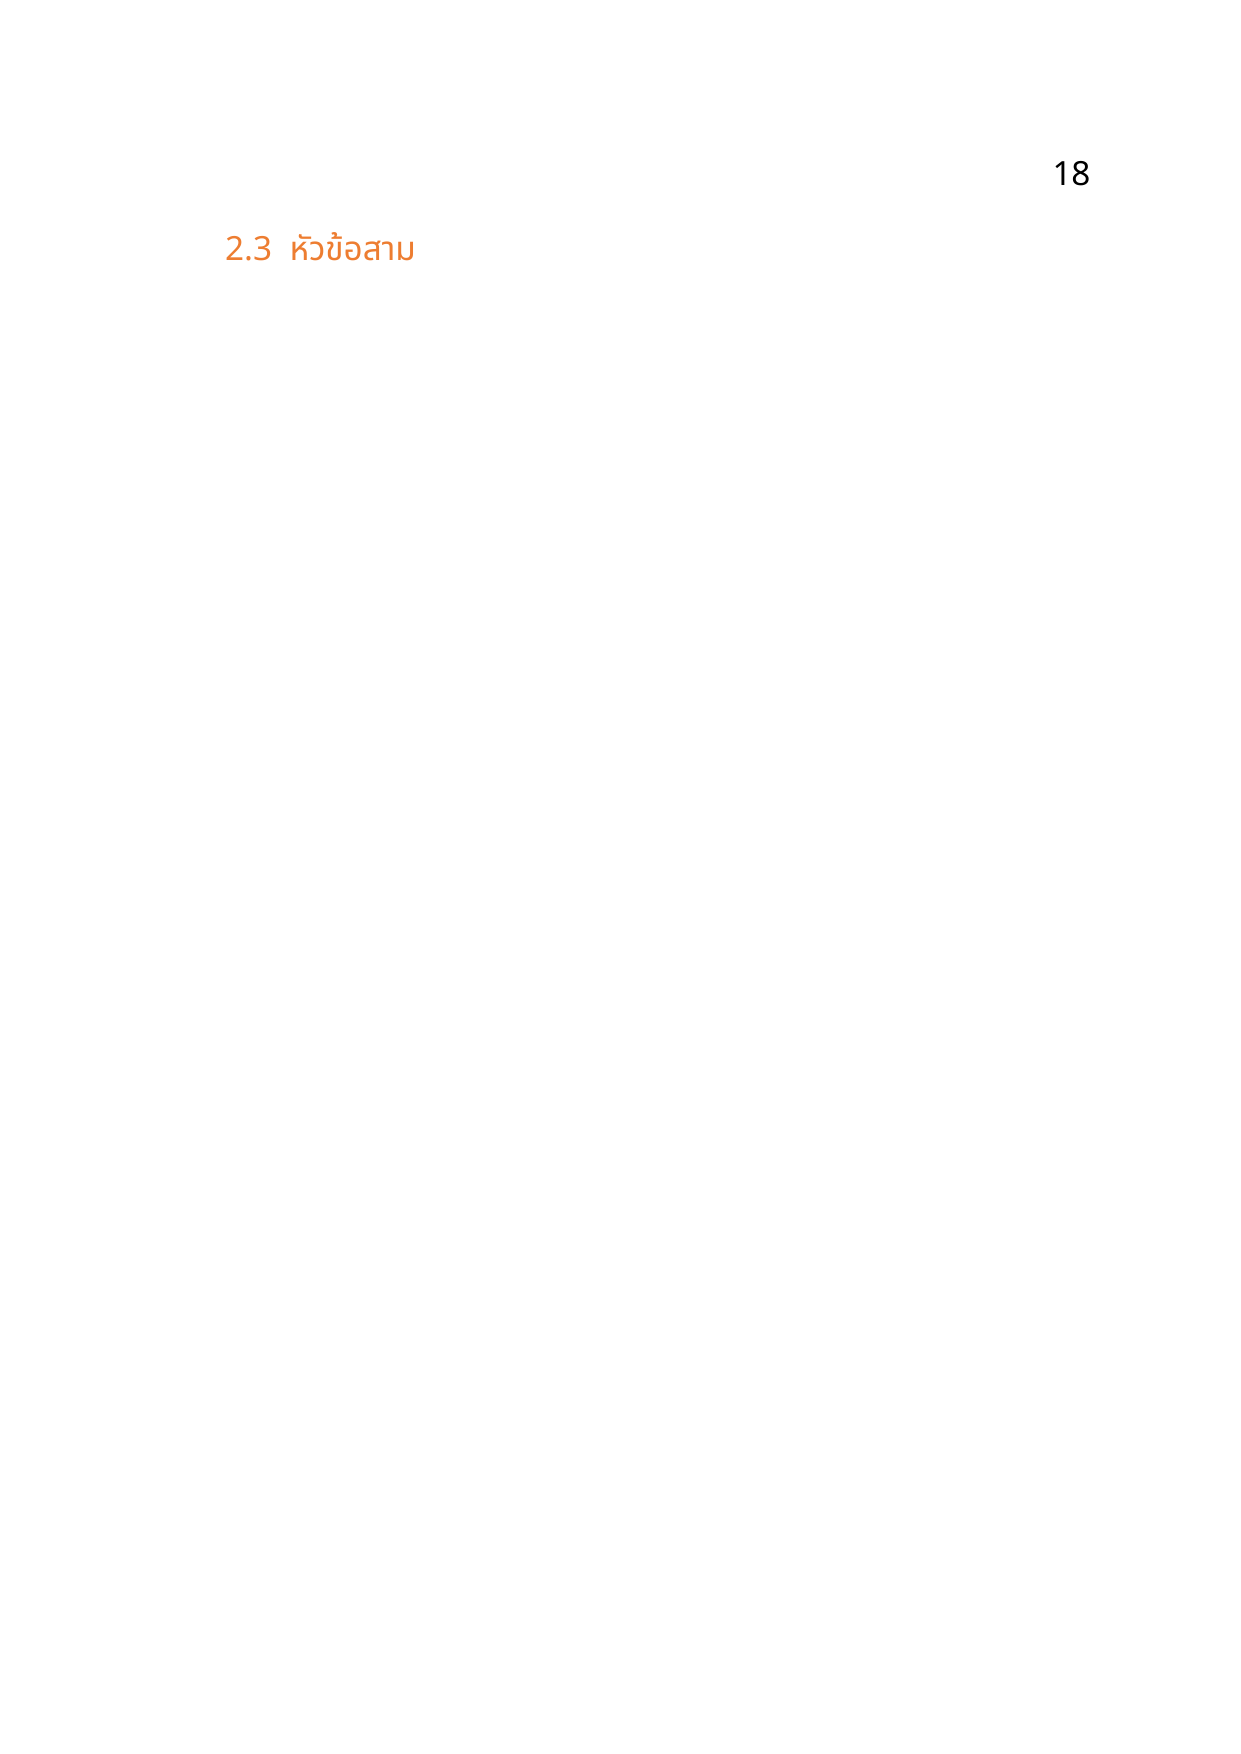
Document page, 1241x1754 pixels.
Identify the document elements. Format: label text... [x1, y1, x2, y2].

text 2.3 หัวข้อสาม [225, 225, 1090, 276]
